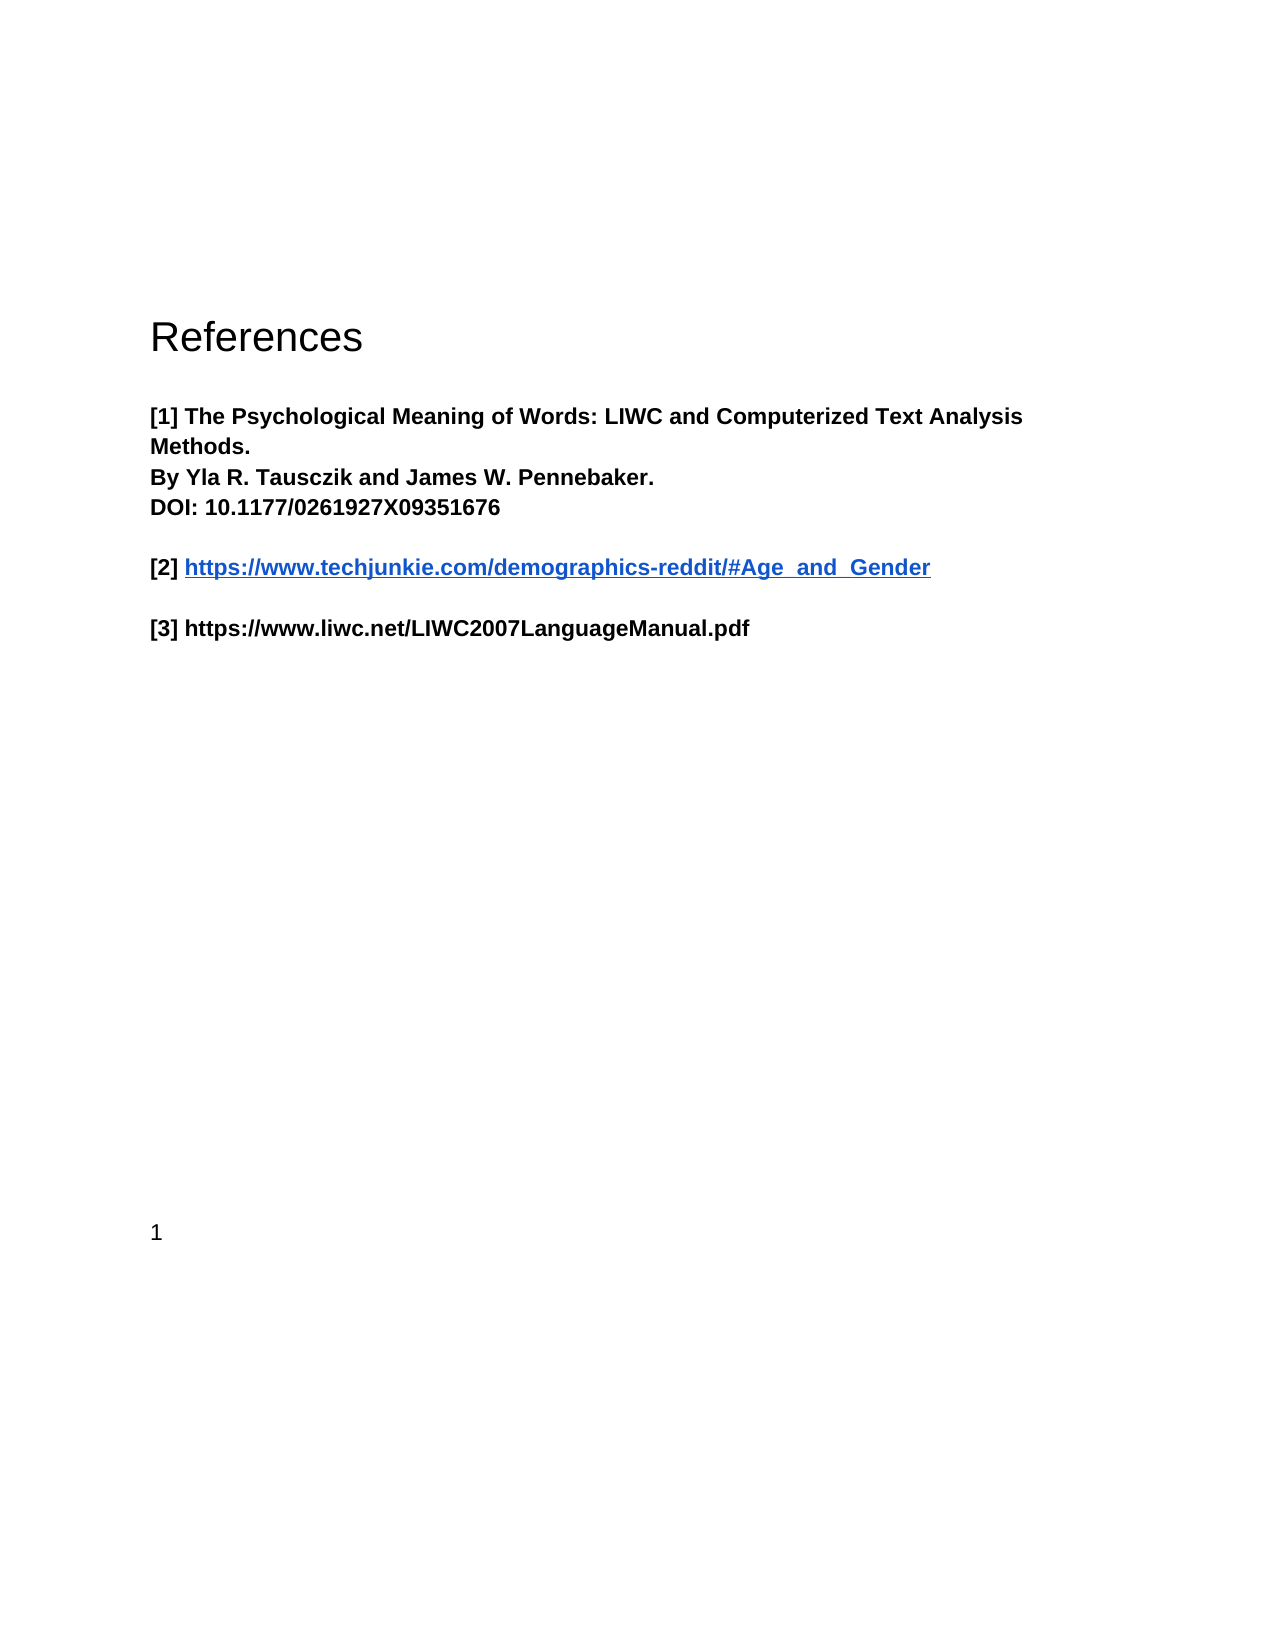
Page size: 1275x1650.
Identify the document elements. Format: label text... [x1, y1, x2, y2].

text [2] https://www.techjunkie.com/demographics-reddit/#Age_and_Gender [150, 554, 1125, 581]
text By Yla R. Tausczik and James W. Pennebaker. [150, 463, 1125, 490]
subtitle References [150, 312, 1125, 360]
text [3] https://www.liwc.net/LIWC2007LanguageManual.pdf [150, 614, 1125, 641]
text [1] The Psychological Meaning of Words: LIWC and Computerized Text Analysis Methods. [150, 403, 1125, 460]
text DOI: 10.1177/0261927X09351676 [150, 494, 1125, 520]
text 1 [150, 1219, 1125, 1245]
